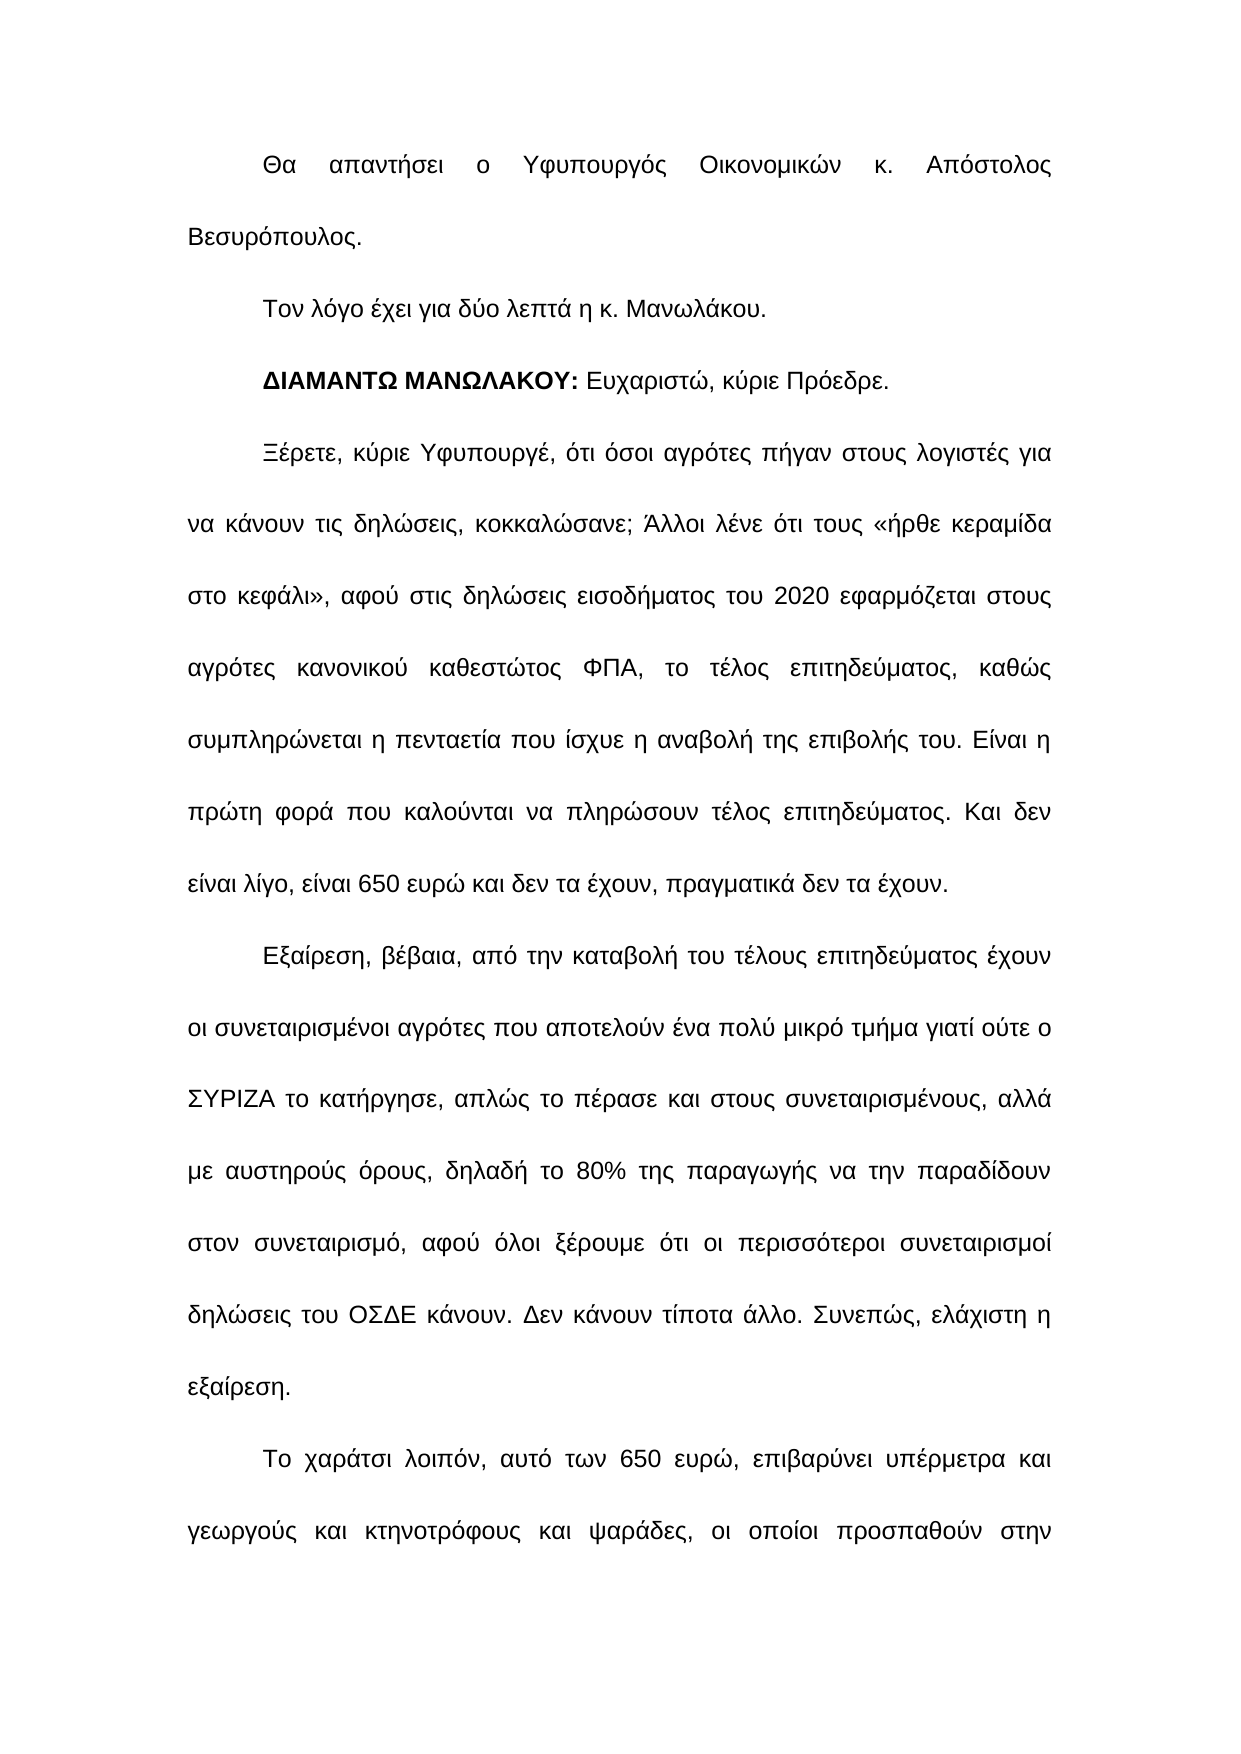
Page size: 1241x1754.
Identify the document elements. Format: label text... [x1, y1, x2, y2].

text Εξαίρεση, βέβαια, από την καταβολή του τέλους επιτηδεύματος έχουν οι συνεταιρισμένοι αγρότες που αποτελούν ένα πολύ μικρό τμήμα γιατί ούτε ο ΣΥΡΙΖΑ το κατήργησε, απλώς το πέρασε και στους συνεταιρισμένους, αλλά με αυστηρούς όρους, δηλαδή το 80% της παραγωγής να την παραδίδουν στον συνεταιρισμό, αφού όλοι ξέρουμε ότι οι περισσότεροι συνεταιρισμοί δηλώσεις του ΟΣΔΕ κάνουν. Δεν κάνουν τίποτα άλλο. Συνεπώς, ελάχιστη η εξαίρεση. [187, 941, 1053, 1401]
text ΔΙΑΜΑΝΤΩ ΜΑΝΩΛΑΚΟΥ: Ευχαριστώ, κύριε Πρόεδρε. [187, 366, 1053, 394]
text Ξέρετε, κύριε Υφυπουργέ, ότι όσοι αγρότες πήγαν στους λογιστές για να κάνουν τις δηλώσεις, κοκκαλώσανε; Άλλοι λένε ότι τους «ήρθε κεραμίδα στο κεφάλι», αφού στις δηλώσεις εισοδήματος του 2020 εφαρμόζεται στους αγρότες κανονικού καθεστώτος ΦΠΑ, το τέλος επιτηδεύματος, καθώς συμπληρώνεται η πενταετία που ίσχυε η αναβολή της επιβολής του. Είναι η πρώτη φορά που καλούνται να πληρώσουν τέλος επιτηδεύματος. Και δεν είναι λίγο, είναι 650 ευρώ και δεν τα έχουν, πραγματικά δεν τα έχουν. [187, 437, 1053, 897]
text Τον λόγο έχει για δύο λεπτά η κ. Μανωλάκου. [187, 294, 1053, 322]
text Θα απαντήσει ο Υφυπουργός Οικονομικών κ. Απόστολος Βεσυρόπουλος. [187, 150, 1053, 251]
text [187, 1444, 1053, 1544]
